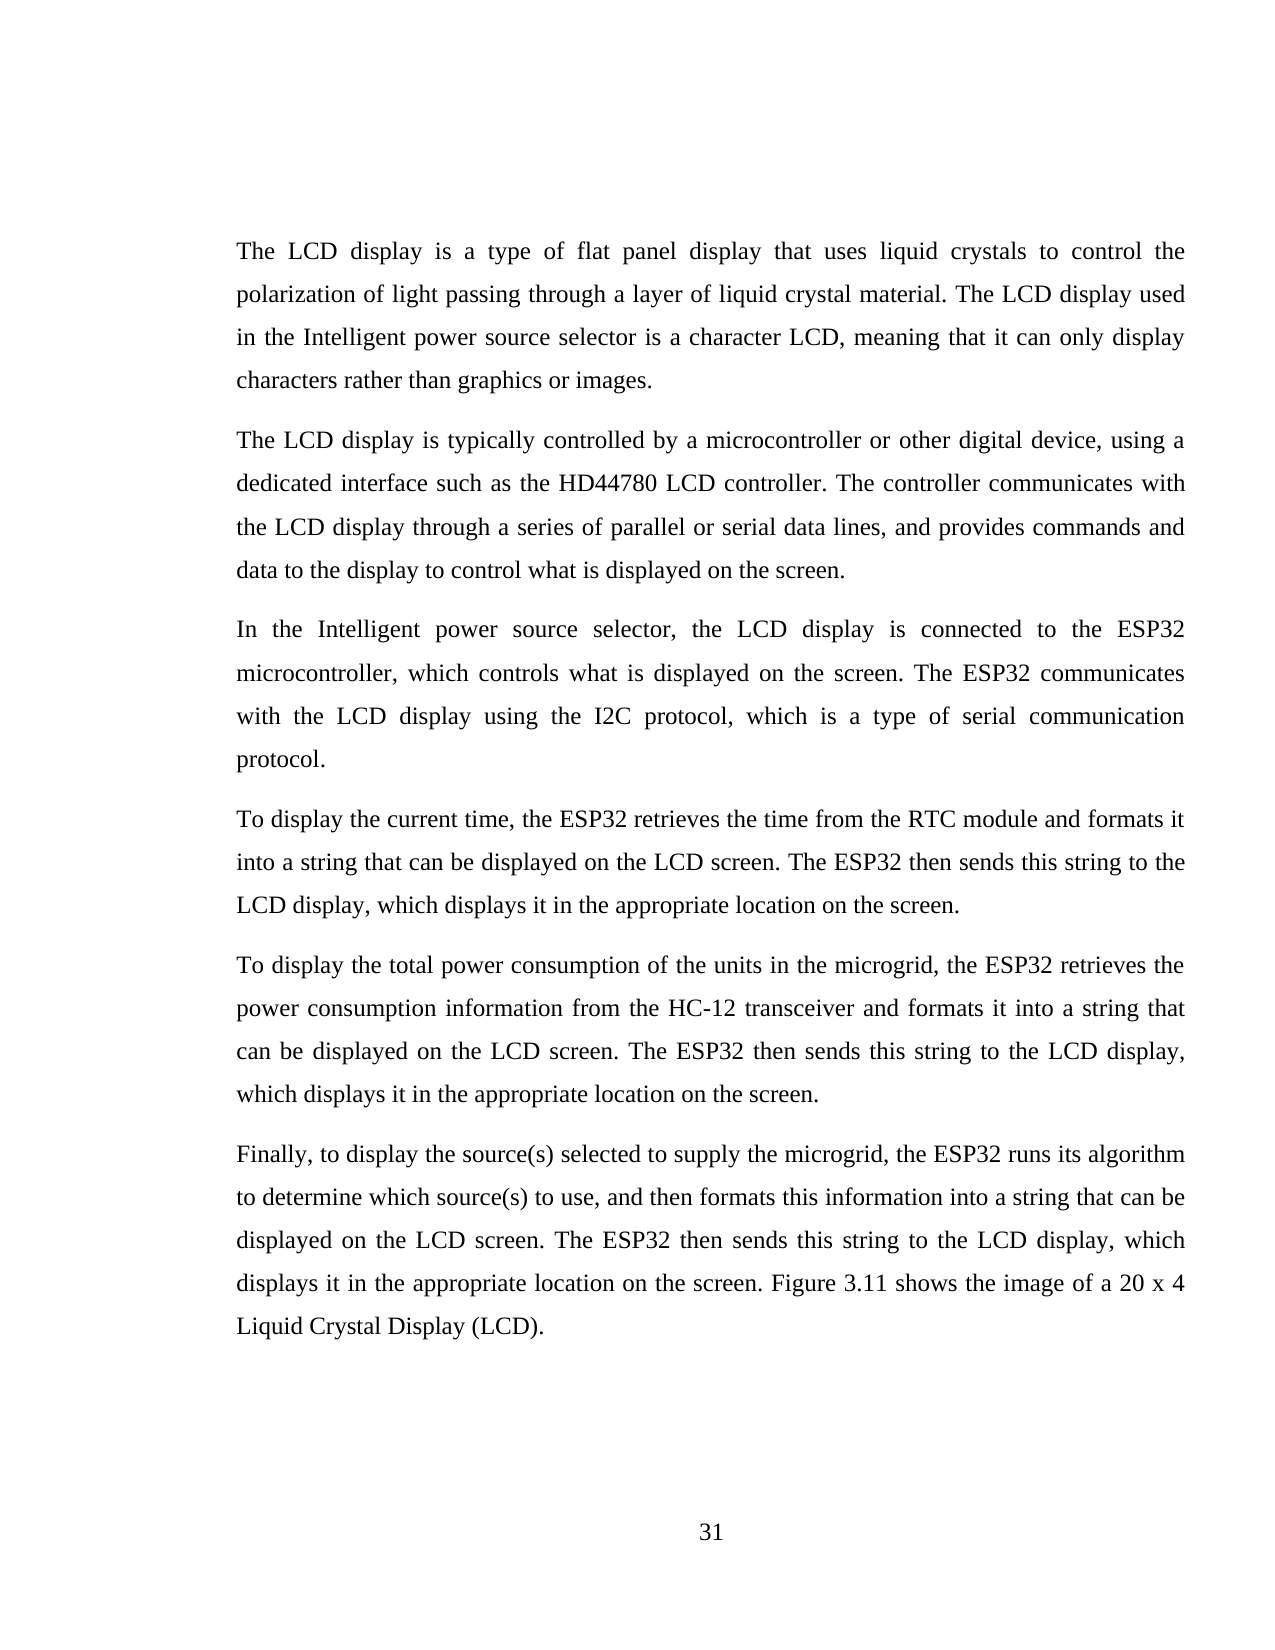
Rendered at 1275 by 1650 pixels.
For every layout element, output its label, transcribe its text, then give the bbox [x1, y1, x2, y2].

text Finally, to display the source(s) selected to supply the microgrid, the ESP32 runs its algorithm to determine which source(s) to use, and then formats this information into a string that can be displayed on the LCD screen. The ESP32 then sends this string to the LCD display, which displays it in the appropriate location on the screen. Figure 3.11 shows the image of a 20 x 4 Liquid Crystal Display (LCD). [236, 1139, 1186, 1340]
text To display the current time, the ESP32 retrieves the time from the RTC module and formats it into a string that can be displayed on the LCD screen. The ESP32 then sends this string to the LCD display, which displays it in the appropriate location on the screen. [236, 804, 1186, 919]
text To display the total power consumption of the units in the microgrid, the ESP32 retrieves the power consumption information from the HC-12 transceiver and formats it into a string that can be displayed on the LCD screen. The ESP32 then sends this string to the LCD display, which displays it in the appropriate location on the screen. [236, 950, 1186, 1108]
text In the Intelligent power source selector, the LCD display is connected to the ESP32 microcontroller, which controls what is displayed on the screen. The ESP32 communicates with the LCD display using the I2C protocol, which is a type of serial communication protocol. [236, 614, 1186, 773]
text The LCD display is typically controlled by a microcontroller or other digital device, using a dedicated interface such as the HD44780 LCD controller. The controller communicates with the LCD display through a series of parallel or serial data lines, and provides commands and data to the display to control what is displayed on the screen. [236, 425, 1186, 583]
text The LCD display is a type of flat panel display that uses liquid crystals to control the polarization of light passing through a layer of liquid crystal material. The LCD display used in the Intelligent power source selector is a character LCD, meaning that it can only display characters rather than graphics or images. [236, 236, 1186, 394]
